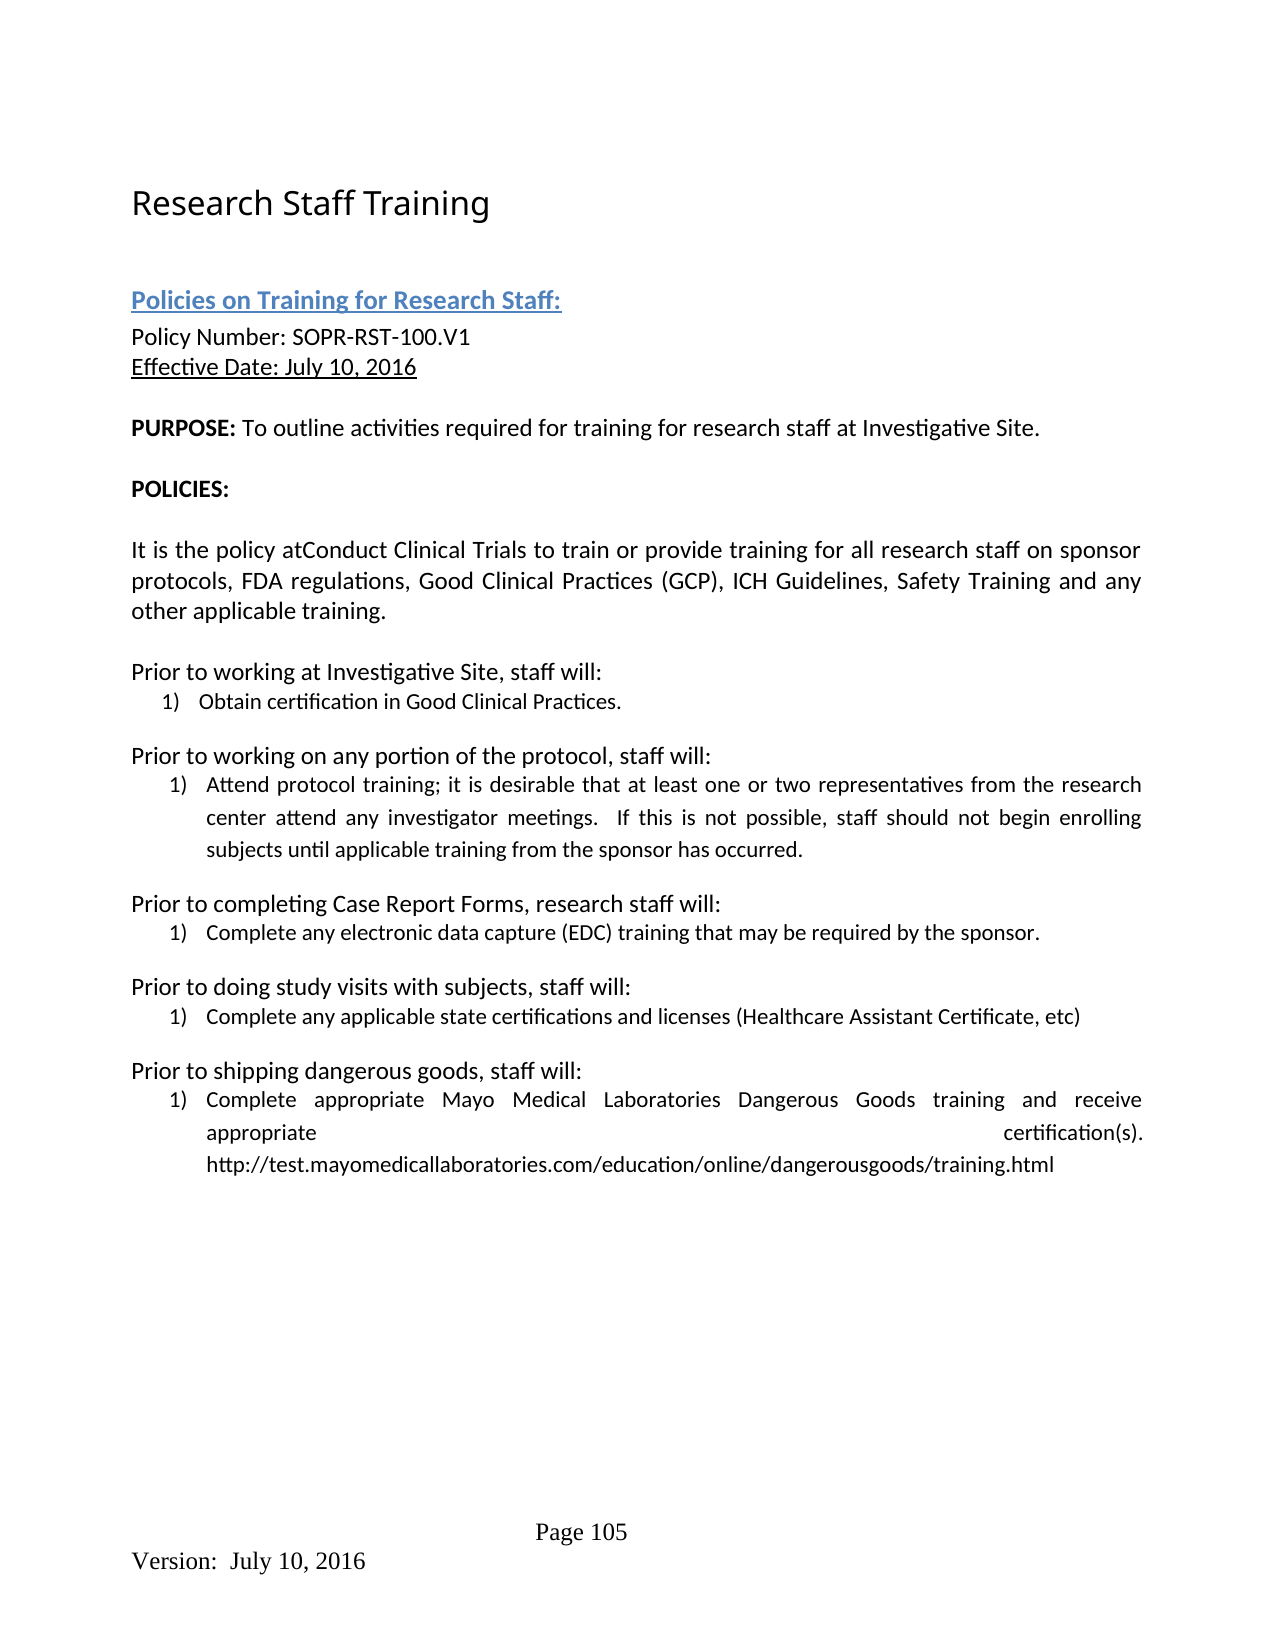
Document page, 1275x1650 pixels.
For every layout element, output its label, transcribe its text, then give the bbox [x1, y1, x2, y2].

list Complete any applicable state certifications and licenses (Healthcare Assistant Certificate, etc) [169, 1002, 1144, 1030]
text POLICIES: [131, 473, 1144, 504]
text Prior to completing Case Report Forms, research staff will: [131, 888, 1144, 918]
subtitle Policies on Training for Research Staff: [131, 283, 1144, 316]
text Policy Number: SOPR-RST-100.V1 [131, 321, 1144, 351]
text Prior to working at Investigative Site, staff will: [131, 657, 1144, 687]
list Attend protocol training; it is desirable that at least one or two representatives from the research center attend any investigator meetings. If this is not possible, staff should not begin enrolling subjects until applicable training from the sponsor has occurred. [169, 771, 1144, 863]
list Complete any electronic data capture (EDC) training that may be required by the sponsor. [169, 918, 1144, 947]
text Prior to shipping dangerous goods, staff will: [131, 1055, 1144, 1086]
text Prior to working on any portion of the protocol, staff will: [131, 740, 1144, 771]
text Effective Date: July 10, 2016 [131, 351, 1144, 382]
subtitle Research Staff Training [131, 180, 1144, 225]
text It is the policy atConduct Clinical Trials to train or provide training for all research staff on sponsor protocols, FDA regulations, Good Clinical Practices (GCP), ICH Guidelines, Safety Training and any other applicable training. [131, 534, 1144, 626]
list Obtain certification in Good Clinical Practices. [161, 687, 1144, 715]
text Prior to doing study visits with subjects, staff will: [131, 972, 1144, 1002]
text PURPOSE: To outline activities required for training for research staff at Investigative Site. [131, 412, 1144, 443]
list Complete appropriate Mayo Medical Laboratories Dangerous Goods training and receive appropriate certification(s). http://test.mayomedicallaboratories.com/education/online/dangerousgoods/training.html [169, 1086, 1144, 1178]
